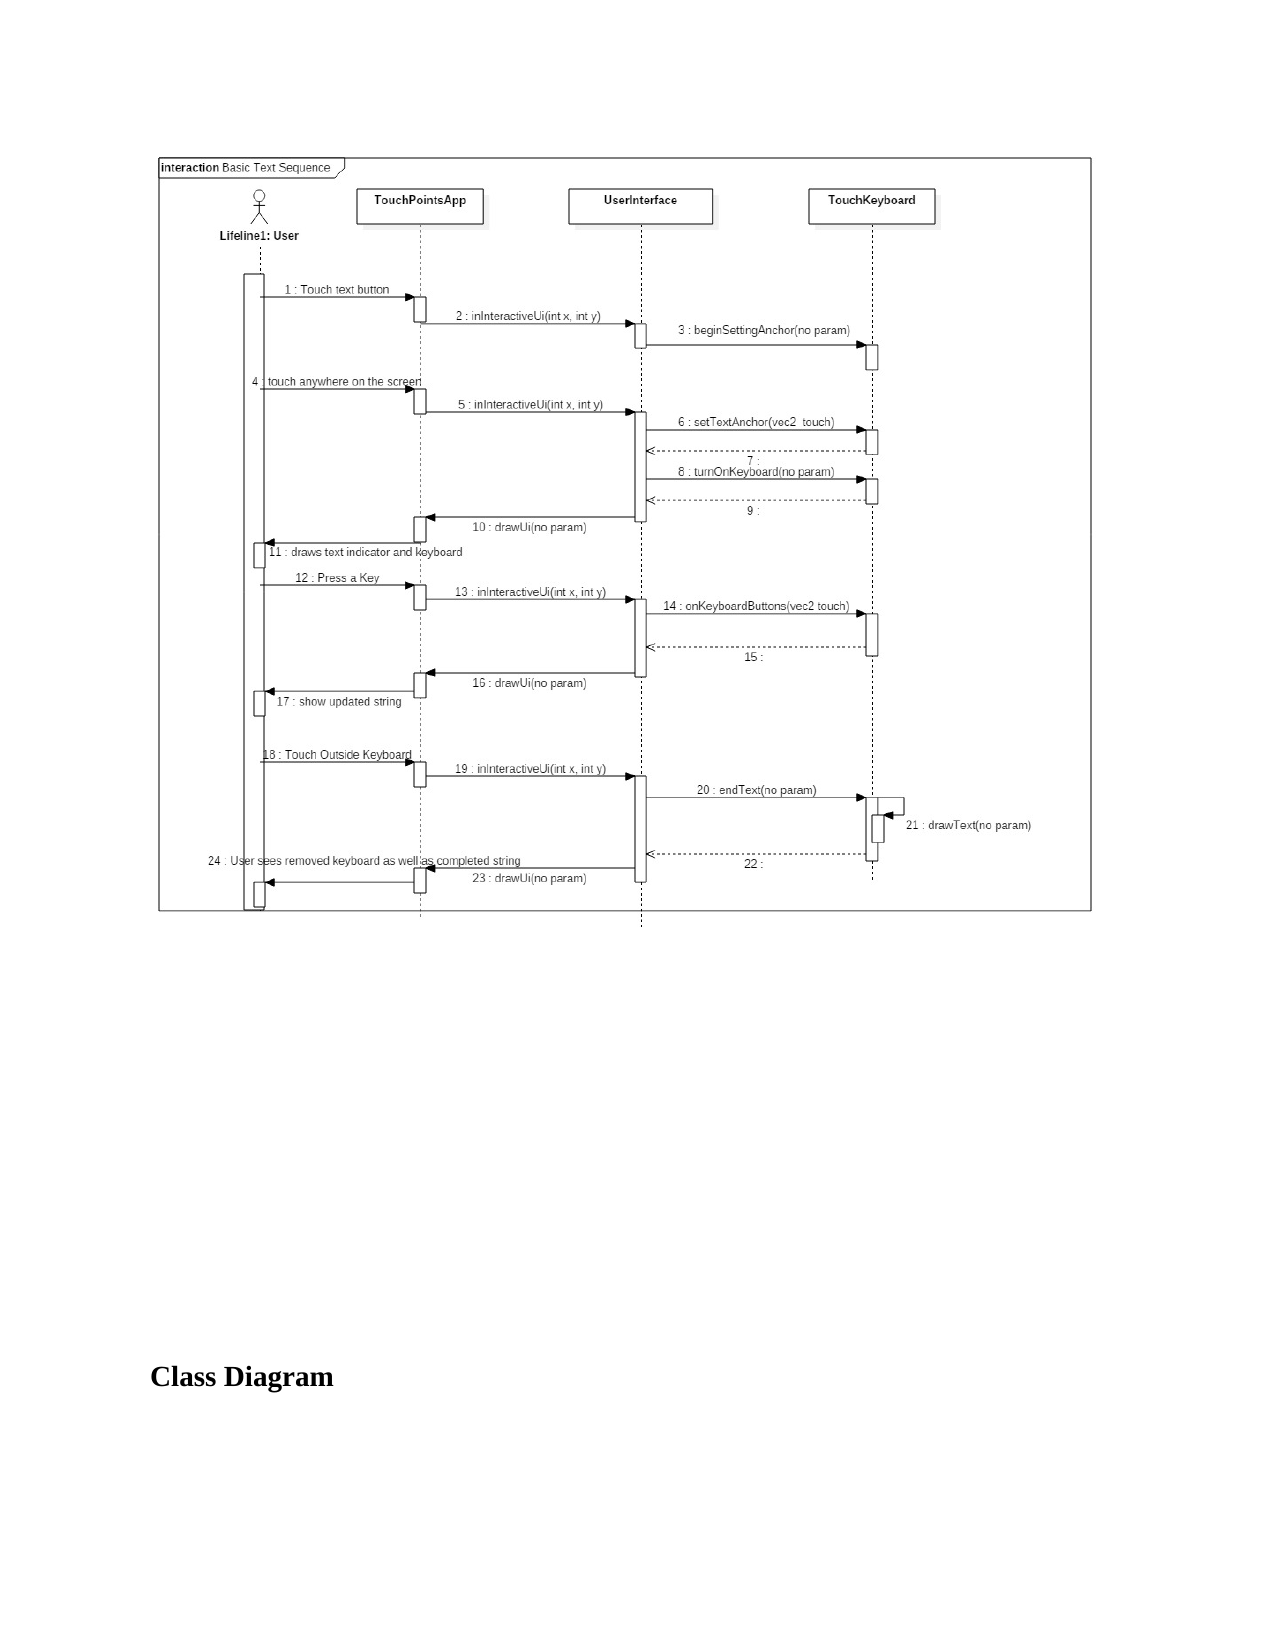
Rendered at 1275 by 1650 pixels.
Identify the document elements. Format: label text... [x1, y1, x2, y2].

picture [150, 150, 1125, 965]
text Class Diagram [150, 1359, 1125, 1393]
